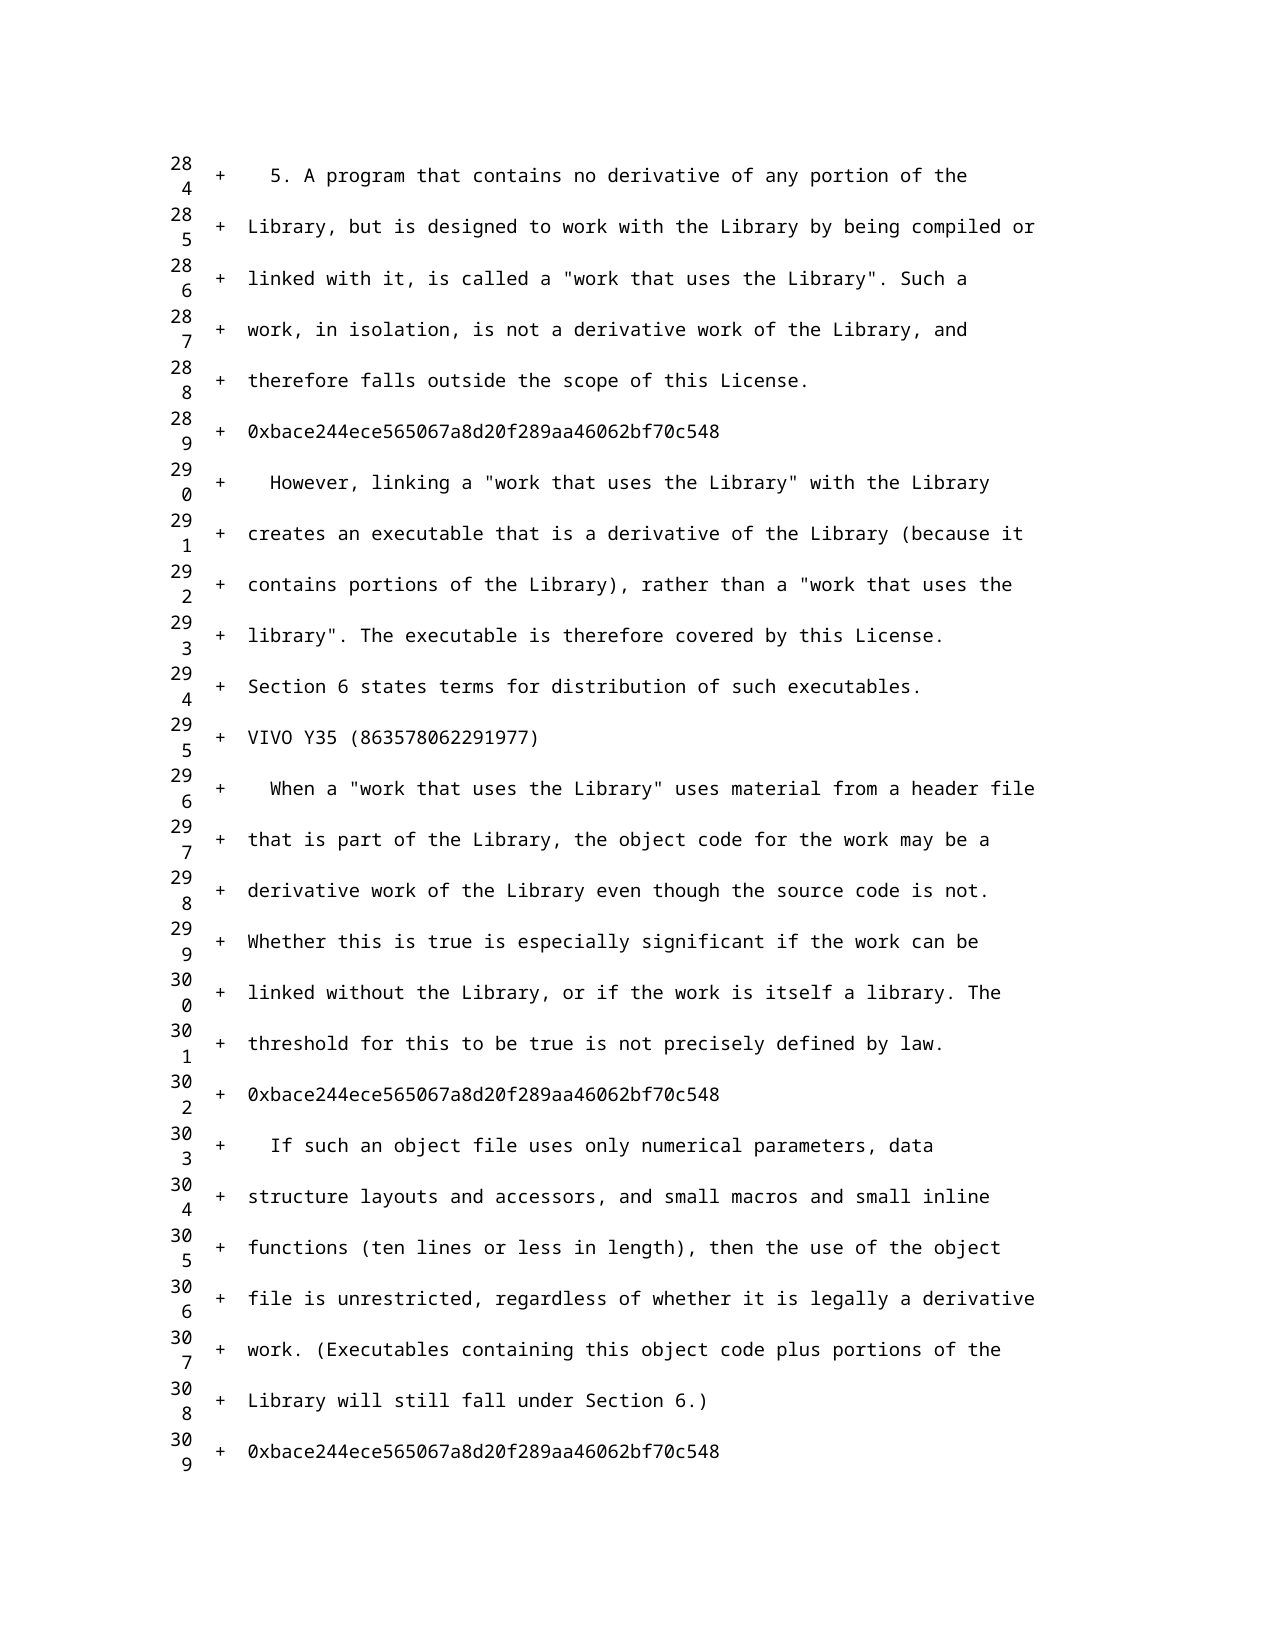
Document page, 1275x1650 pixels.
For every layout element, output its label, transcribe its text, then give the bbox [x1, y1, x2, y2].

table_cell + [203, 1018, 236, 1069]
table_cell + [203, 1171, 236, 1222]
table_cell + [203, 1324, 236, 1375]
table_cell + [203, 507, 236, 558]
table_cell 295 [150, 711, 203, 762]
table_cell derivative work of the Library even though the source code is not. [236, 865, 1275, 916]
table_cell + [203, 1375, 236, 1426]
table_cell 301 [150, 1018, 203, 1069]
table_cell Library, but is designed to work with the Library by being compiled or [236, 201, 1275, 252]
table_cell 294 [150, 660, 203, 711]
table_cell 286 [150, 252, 203, 303]
table_cell + [203, 865, 236, 916]
table_cell + [203, 303, 236, 354]
table_cell + [203, 405, 236, 456]
table_cell + [203, 354, 236, 405]
table_cell creates an executable that is a derivative of the Library (because it [236, 507, 1275, 558]
table_cell 308 [150, 1375, 203, 1426]
table_cell 296 [150, 763, 203, 813]
table_cell + [203, 660, 236, 711]
table_cell work, in isolation, is not a derivative work of the Library, and [236, 303, 1275, 354]
table_cell 307 [150, 1324, 203, 1375]
table_cell When a "work that uses the Library" uses material from a header file [236, 763, 1275, 813]
table_cell 297 [150, 814, 203, 864]
table_cell 290 [150, 456, 203, 507]
table_cell 0xbace244ece565067a8d20f289aa46062bf70c548 [236, 1069, 1275, 1120]
table_cell + [203, 916, 236, 967]
table_cell 285 [150, 201, 203, 252]
table_cell linked without the Library, or if the work is itself a library. The [236, 967, 1275, 1018]
table_cell 304 [150, 1171, 203, 1222]
table_cell + [203, 1426, 236, 1477]
table_cell 300 [150, 967, 203, 1018]
table_cell + [203, 201, 236, 252]
table_cell 299 [150, 916, 203, 967]
table_cell + [203, 711, 236, 762]
table_cell + [203, 763, 236, 813]
table_cell 5. A program that contains no derivative of any portion of the [236, 150, 1275, 201]
table_cell + [203, 1069, 236, 1120]
table_cell + [203, 814, 236, 864]
table_cell + [203, 609, 236, 660]
table_cell Whether this is true is especially significant if the work can be [236, 916, 1275, 967]
table_cell 291 [150, 507, 203, 558]
table_cell that is part of the Library, the object code for the work may be a [236, 814, 1275, 864]
table_cell functions (ten lines or less in length), then the use of the object [236, 1222, 1275, 1273]
table_cell linked with it, is called a "work that uses the Library". Such a [236, 252, 1275, 303]
table_cell However, linking a "work that uses the Library" with the Library [236, 456, 1275, 507]
table_cell 0xbace244ece565067a8d20f289aa46062bf70c548 [236, 405, 1275, 456]
table_cell + [203, 558, 236, 609]
table_cell Library will still fall under Section 6.) [236, 1375, 1275, 1426]
table_cell 298 [150, 865, 203, 916]
table_cell work. (Executables containing this object code plus portions of the [236, 1324, 1275, 1375]
table_cell + [203, 967, 236, 1018]
table_cell + [203, 252, 236, 303]
table_cell 292 [150, 558, 203, 609]
table_cell VIVO Y35 (863578062291977) [236, 711, 1275, 762]
table_cell + [203, 456, 236, 507]
table_cell 284 [150, 150, 203, 201]
table_cell 293 [150, 609, 203, 660]
table_cell + [203, 1222, 236, 1273]
table_cell structure layouts and accessors, and small macros and small inline [236, 1171, 1275, 1222]
table_cell 303 [150, 1120, 203, 1171]
table_cell If such an object file uses only numerical parameters, data [236, 1120, 1275, 1171]
table_cell 306 [150, 1273, 203, 1324]
table_cell 288 [150, 354, 203, 405]
table_cell 302 [150, 1069, 203, 1120]
table_cell Section 6 states terms for distribution of such executables. [236, 660, 1275, 711]
table_cell + [203, 150, 236, 201]
table_cell threshold for this to be true is not precisely defined by law. [236, 1018, 1275, 1069]
table_cell 309 [150, 1426, 203, 1477]
table_cell + [203, 1120, 236, 1171]
table_cell 287 [150, 303, 203, 354]
table_cell library". The executable is therefore covered by this License. [236, 609, 1275, 660]
table_cell file is unrestricted, regardless of whether it is legally a derivative [236, 1273, 1275, 1324]
table_cell 305 [150, 1222, 203, 1273]
table_cell therefore falls outside the scope of this License. [236, 354, 1275, 405]
table_cell 289 [150, 405, 203, 456]
table_cell + [203, 1273, 236, 1324]
table_cell contains portions of the Library), rather than a "work that uses the [236, 558, 1275, 609]
table_cell 0xbace244ece565067a8d20f289aa46062bf70c548 [236, 1426, 1275, 1477]
